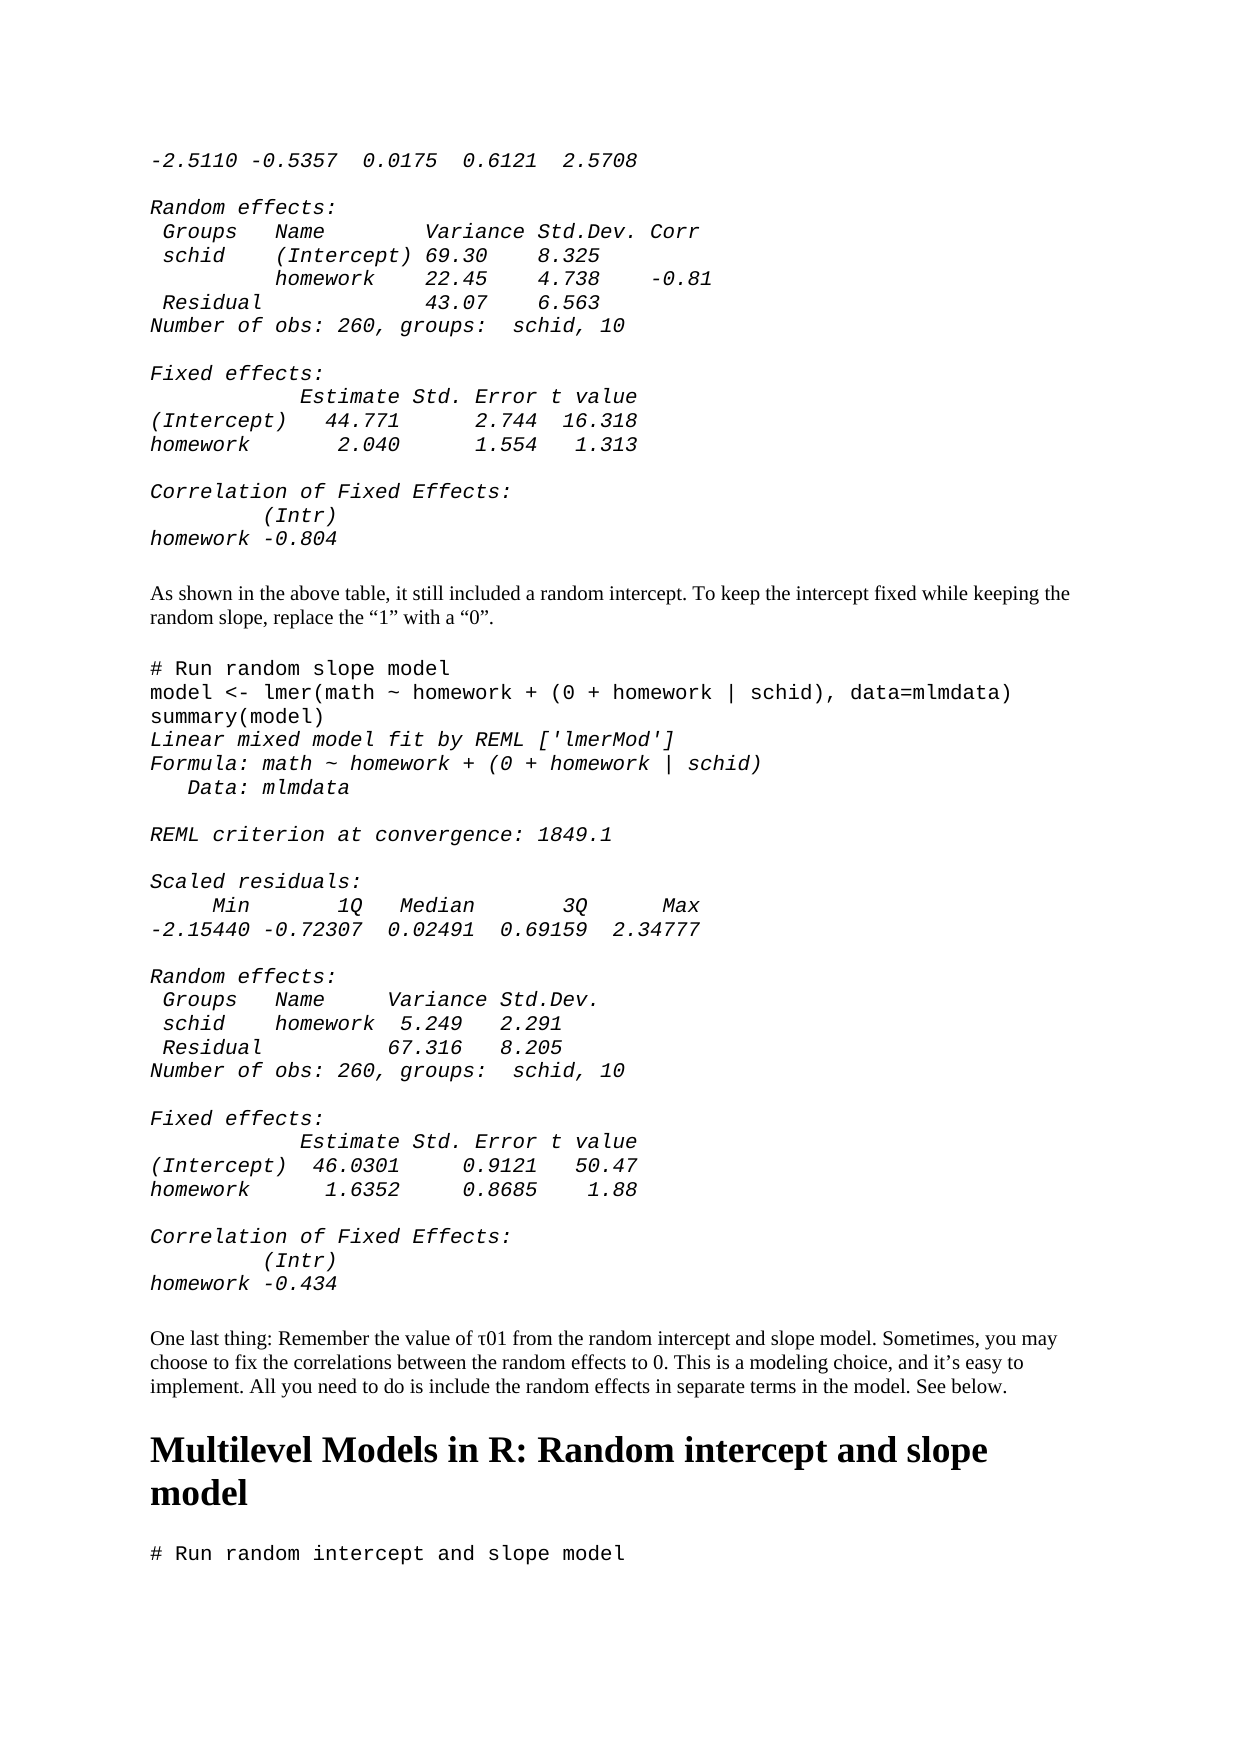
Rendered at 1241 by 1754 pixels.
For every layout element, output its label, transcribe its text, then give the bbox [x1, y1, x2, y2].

text Multilevel Models in R: Random intercept and slope model [150, 1427, 1090, 1514]
text Random effects: [150, 197, 1090, 221]
text Linear mixed model fit by REML ['lmerMod'] [150, 729, 1090, 753]
text Min 1Q Median 3Q Max [150, 895, 1090, 918]
text REML criterion at convergence: 1849.1 [150, 824, 1090, 848]
text schid homework 5.249 2.291 [150, 1013, 1090, 1037]
text Correlation of Fixed Effects: [150, 1226, 1090, 1249]
text As shown in the above table, it still included a random intercept. To keep the intercept fixed while keeping the random slope, replace the “1” with a “0”. [150, 581, 1090, 629]
text Random effects: [150, 966, 1090, 989]
text (Intr) [150, 1249, 1090, 1273]
text Correlation of Fixed Effects: [150, 481, 1090, 505]
text Fixed effects: [150, 1108, 1090, 1131]
text homework 1.6352 0.8685 1.88 [150, 1179, 1090, 1202]
text schid (Intercept) 69.30 8.325 [150, 244, 1090, 268]
text Estimate Std. Error t value [150, 386, 1090, 410]
text Number of obs: 260, groups: schid, 10 [150, 1060, 1090, 1084]
text (Intercept) 44.771 2.744 16.318 [150, 410, 1090, 434]
text Groups Name Variance Std.Dev. [150, 989, 1090, 1013]
text (Intr) [150, 505, 1090, 528]
text (Intercept) 46.0301 0.9121 50.47 [150, 1155, 1090, 1179]
text model <- lmer(math ~ homework + (0 + homework | schid), data=mlmdata) [150, 682, 1090, 706]
text Data: mlmdata [150, 777, 1090, 800]
text Estimate Std. Error t value [150, 1131, 1090, 1155]
text Scaled residuals: [150, 871, 1090, 895]
text Formula: math ~ homework + (0 + homework | schid) [150, 753, 1090, 777]
text # Run random slope model [150, 658, 1090, 682]
text -2.5110 -0.5357 0.0175 0.6121 2.5708 [150, 150, 1090, 174]
text homework 2.040 1.554 1.313 [150, 434, 1090, 457]
text homework 22.45 4.738 -0.81 [150, 268, 1090, 292]
text # Run random intercept and slope model [150, 1543, 1090, 1566]
text Residual 43.07 6.563 [150, 292, 1090, 316]
text Residual 67.316 8.205 [150, 1037, 1090, 1060]
text homework -0.434 [150, 1273, 1090, 1297]
text Number of obs: 260, groups: schid, 10 [150, 316, 1090, 339]
text Groups Name Variance Std.Dev. Corr [150, 221, 1090, 244]
text -2.15440 -0.72307 0.02491 0.69159 2.34777 [150, 918, 1090, 942]
text Fixed effects: [150, 363, 1090, 386]
text homework -0.804 [150, 528, 1090, 552]
text summary(model) [150, 706, 1090, 729]
